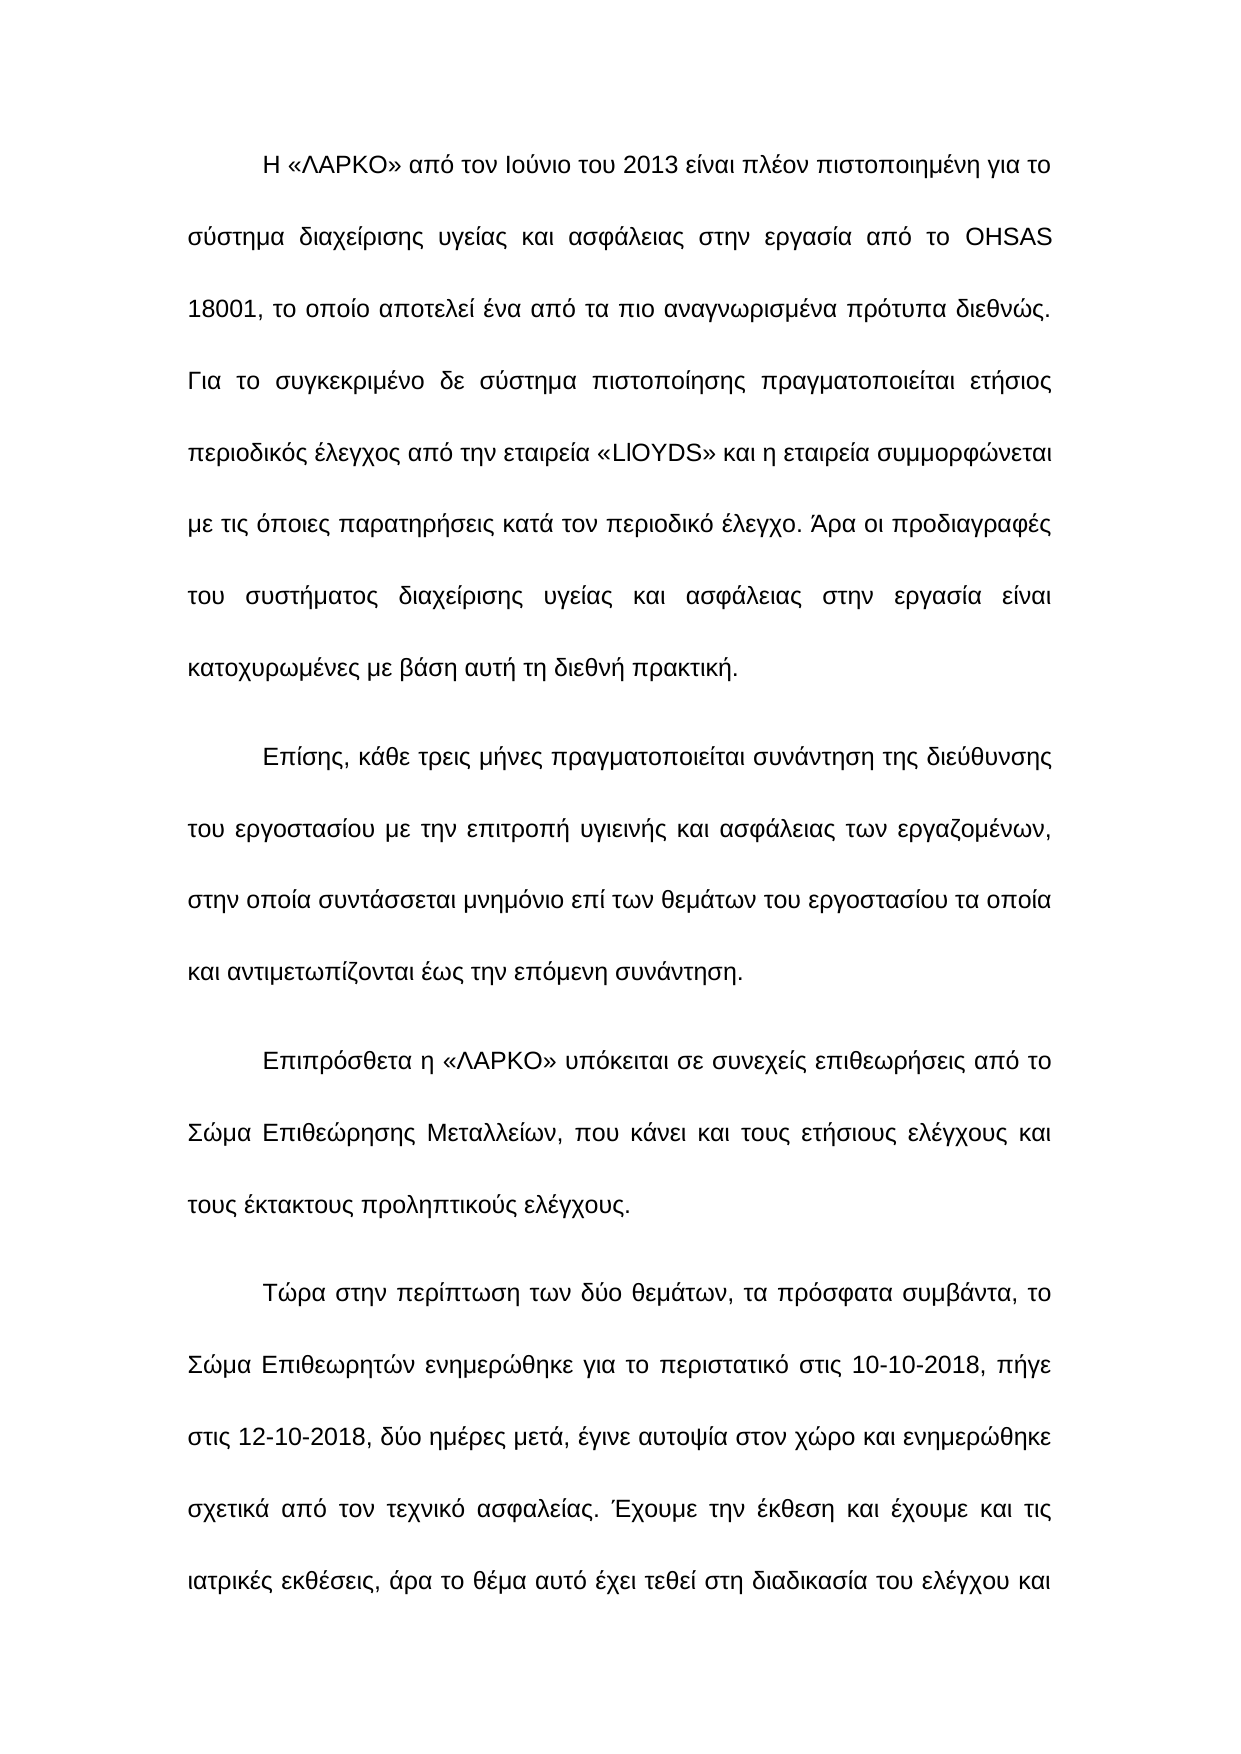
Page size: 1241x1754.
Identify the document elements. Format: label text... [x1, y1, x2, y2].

text Επίσης, κάθε τρεις μήνες πραγματοποιείται συνάντηση της διεύθυνσης του εργοστασίου με την επιτροπή υγιεινής και ασφάλειας των εργαζομένων, στην οποία συντάσσεται μνημόνιο επί των θεμάτων του εργοστασίου τα οποία και αντιμετωπίζονται έως την επόμενη συνάντηση. [187, 742, 1053, 986]
text Η «ΛΑΡΚΟ» από τον Ιούνιο του 2013 είναι πλέον πιστοποιημένη για το σύστημα διαχείρισης υγείας και ασφάλειας στην εργασία από το OHSAS 18001, το οποίο αποτελεί ένα από τα πιο αναγνωρισμένα πρότυπα διεθνώς. Για το συγκεκριμένο δε σύστημα πιστοποίησης πραγματοποιείται ετήσιος περιοδικός έλεγχος από την εταιρεία «LlOYDS» και η εταιρεία συμμορφώνεται με τις όποιες παρατηρήσεις κατά τον περιοδικό έλεγχο. Άρα οι προδιαγραφές του συστήματος διαχείρισης υγείας και ασφάλειας στην εργασία είναι κατοχυρωμένες με βάση αυτή τη διεθνή πρακτική. [187, 150, 1053, 682]
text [187, 1278, 1053, 1594]
text Επιπρόσθετα η «ΛΑΡΚΟ» υπόκειται σε συνεχείς επιθεωρήσεις από το Σώμα Επιθεώρησης Μεταλλείων, που κάνει και τους ετήσιους ελέγχους και τους έκτακτους προληπτικούς ελέγχους. [187, 1046, 1053, 1218]
